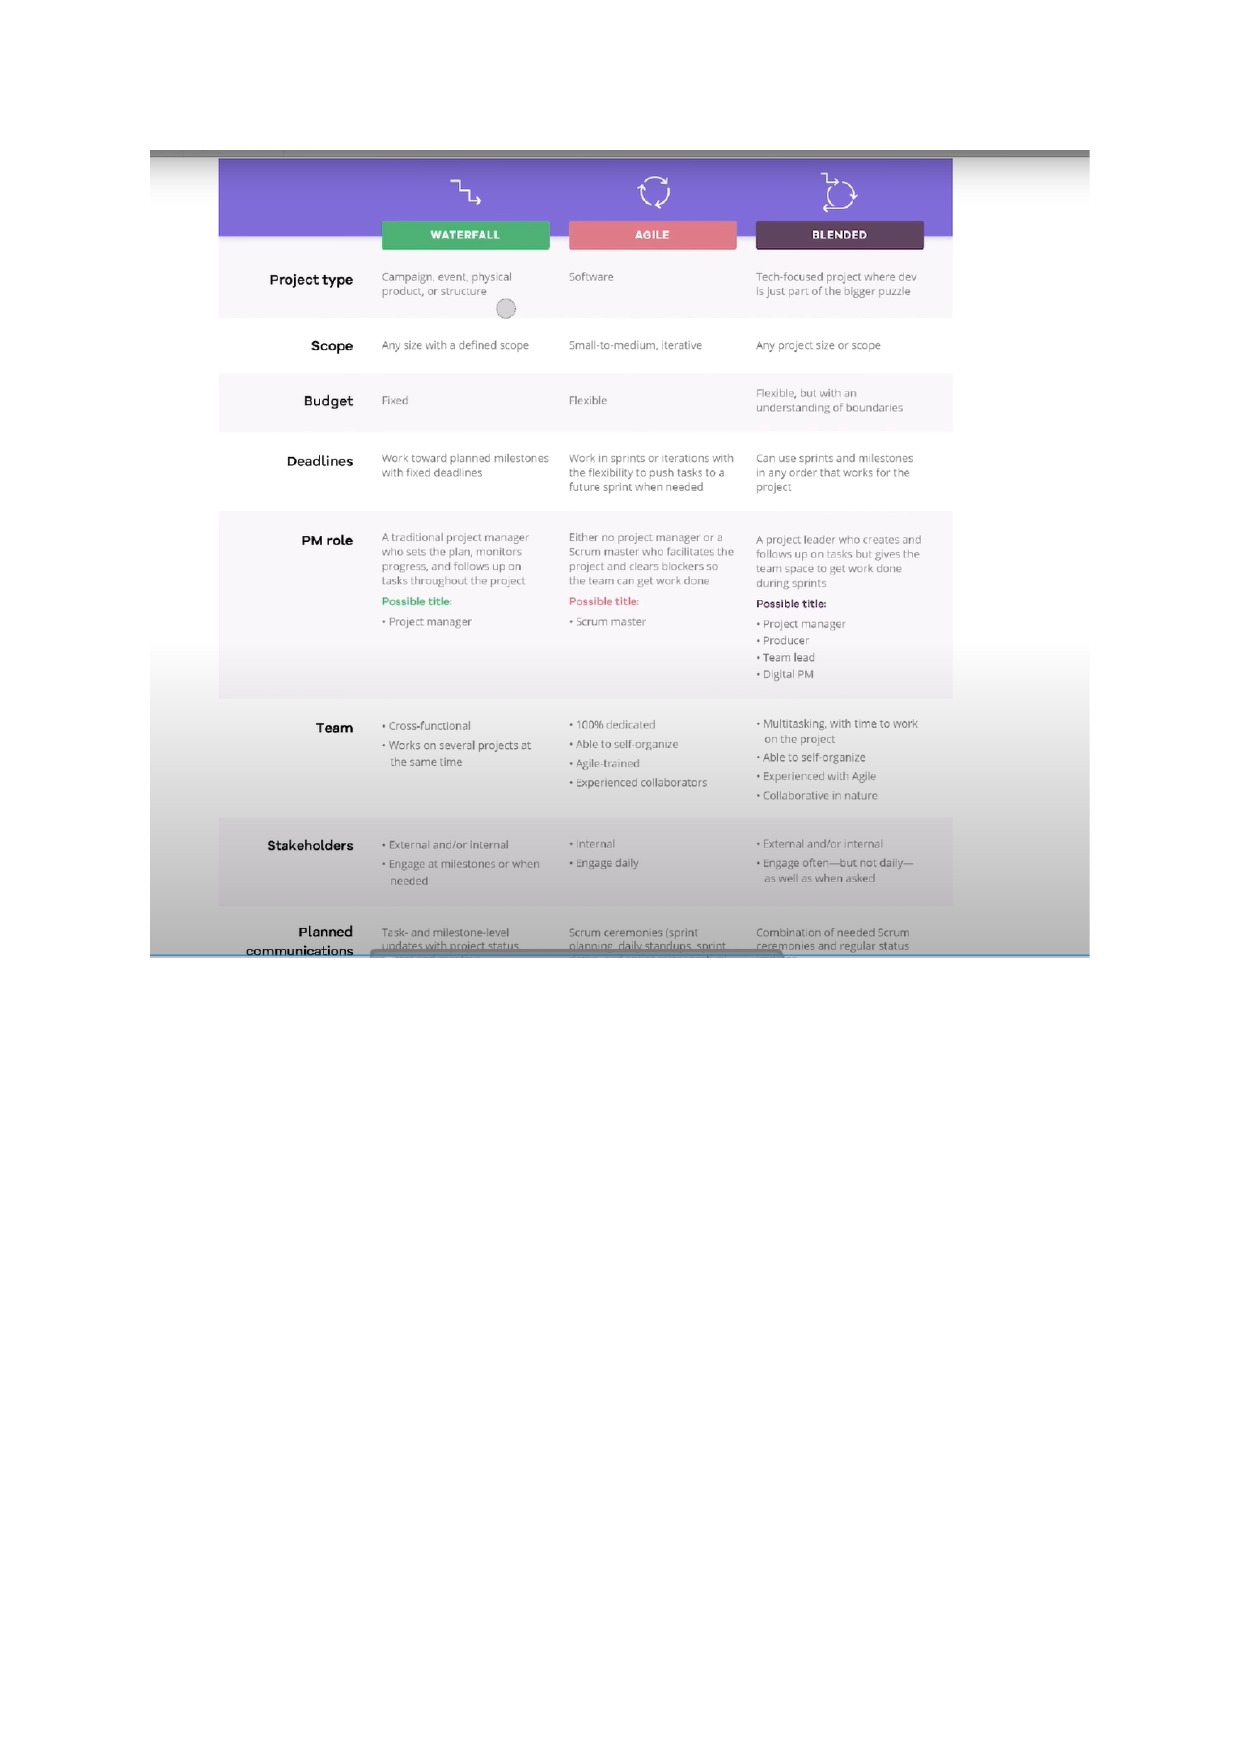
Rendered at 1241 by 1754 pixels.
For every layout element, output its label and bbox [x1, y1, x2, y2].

picture [150, 150, 1090, 958]
